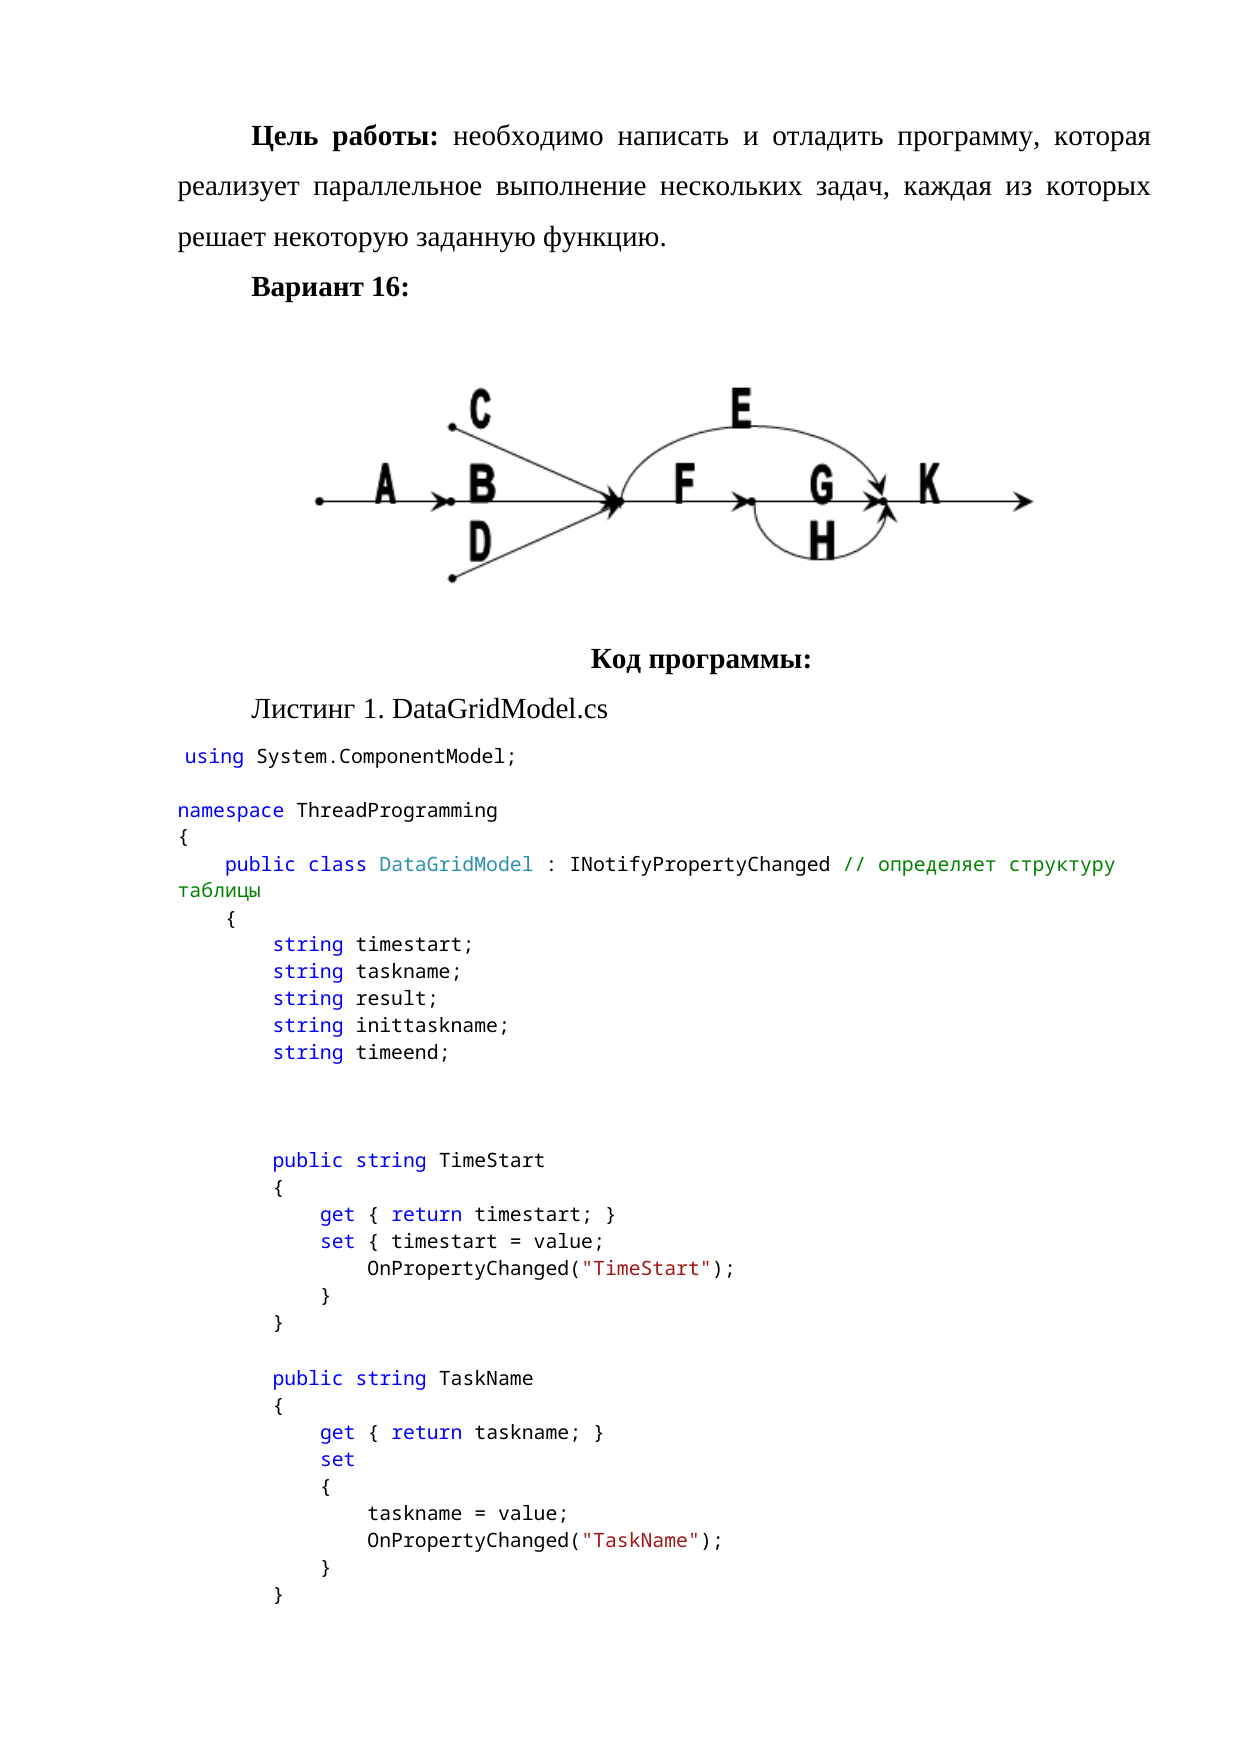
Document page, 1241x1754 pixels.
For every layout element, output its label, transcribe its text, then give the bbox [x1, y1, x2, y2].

text } [177, 1553, 1152, 1580]
text { [177, 823, 1152, 850]
text OnPropertyChanged("TaskName"); [177, 1526, 1152, 1553]
text string taskname; [177, 958, 1152, 985]
text { [177, 904, 1152, 931]
text string result; [177, 985, 1152, 1012]
text get { return timestart; } [177, 1201, 1152, 1227]
text taskname = value; [177, 1499, 1152, 1526]
text public string TaskName [177, 1364, 1152, 1391]
text public string TimeStart [177, 1147, 1152, 1173]
text string timestart; [177, 931, 1152, 958]
text } [177, 1308, 1152, 1335]
picture [244, 319, 1084, 642]
text { [177, 1472, 1152, 1499]
text Код программы: [177, 641, 1152, 675]
text set [177, 1445, 1152, 1472]
text get { return taskname; } [177, 1418, 1152, 1445]
text Вариант 16: [177, 269, 1152, 303]
text string timeend; [177, 1039, 1152, 1066]
text { [177, 1391, 1152, 1418]
text Листинг 1. DataGridModel.cs [177, 692, 1152, 725]
text set { timestart = value; [177, 1227, 1152, 1254]
text namespace ThreadProgramming [177, 796, 1152, 823]
text public class DataGridModel : INotifyPropertyChanged // определяет структуру таблицы [177, 850, 1152, 904]
text OnPropertyChanged("TimeStart"); [177, 1254, 1152, 1281]
text Цель работы: необходимо написать и отладить программу, которая реализует параллельное выполнение нескольких задач, каждая из которых решает некоторую заданную функцию. [177, 118, 1152, 252]
text } [177, 1281, 1152, 1308]
text string inittaskname; [177, 1012, 1152, 1039]
text { [177, 1173, 1152, 1201]
text } [177, 1580, 1152, 1607]
text using System.ComponentModel; [177, 742, 1152, 769]
